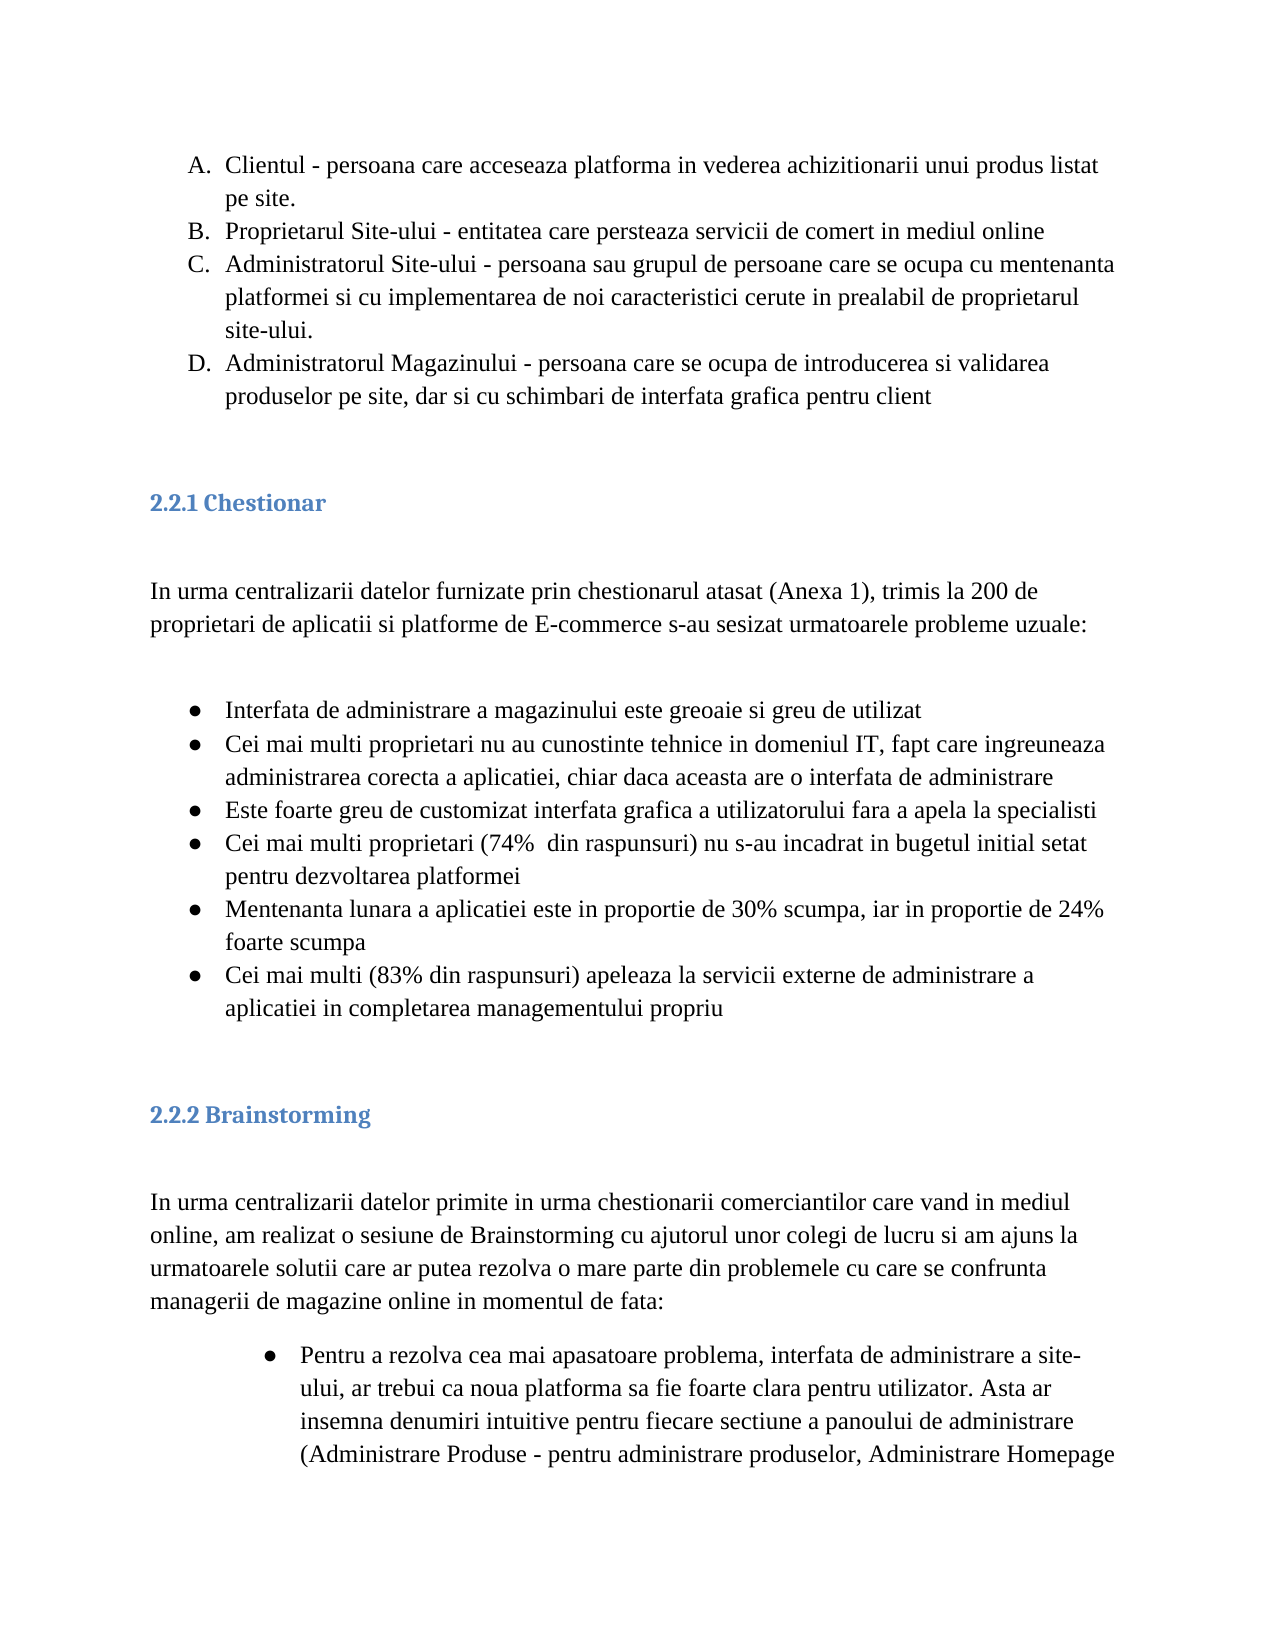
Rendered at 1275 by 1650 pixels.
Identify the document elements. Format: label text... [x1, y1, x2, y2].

list Interfata de administrare a magazinului este greoaie si greu de utilizat [187, 696, 1125, 724]
list Clientul - persoana care acceseaza platforma in vederea achizitionarii unui produs listat pe site. [187, 150, 1125, 212]
list Este foarte greu de customizat interfata grafica a utilizatorului fara a apela la specialisti [187, 795, 1125, 823]
list Mentenanta lunara a aplicatiei este in proportie de 30% scumpa, iar in proportie de 24% foarte scumpa [187, 894, 1125, 956]
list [262, 1340, 1125, 1468]
list Cei mai multi proprietari nu au cunostinte tehnice in domeniul IT, fapt care ingreuneaza administrarea corecta a aplicatiei, chiar daca aceasta are o interfata de administrare [187, 729, 1125, 790]
list Cei mai multi proprietari (74% din raspunsuri) nu s-au incadrat in bugetul initial setat pentru dezvoltarea platformei [187, 828, 1125, 889]
text In urma centralizarii datelor primite in urma chestionarii comerciantilor care vand in mediul online, am realizat o sesiune de Brainstorming cu ajutorul unor colegi de lucru si am ajuns la urmatoarele solutii care ar putea rezolva o mare parte din problemele cu care se confrunta managerii de magazine online in momentul de fata: [150, 1187, 1125, 1315]
subtitle 2.2.2 Brainstorming [150, 1101, 1125, 1129]
list Proprietarul Site-ului - entitatea care persteaza servicii de comert in mediul online [187, 216, 1125, 245]
list Cei mai multi (83% din raspunsuri) apeleaza la servicii externe de administrare a aplicatiei in completarea managementului propriu [187, 960, 1125, 1022]
subtitle 2.2.1 Chestionar [150, 489, 1125, 518]
text In urma centralizarii datelor furnizate prin chestionarul atasat (Anexa 1), trimis la 200 de proprietari de aplicatii si platforme de E-commerce s-au sesizat urmatoarele probleme uzuale: [150, 576, 1125, 671]
list Administratorul Magazinului - persoana care se ocupa de introducerea si validarea produselor pe site, dar si cu schimbari de interfata grafica pentru client [187, 348, 1125, 410]
list Administratorul Site-ului - persoana sau grupul de persoane care se ocupa cu mentenanta platformei si cu implementarea de noi caracteristici cerute in prealabil de proprietarul site-ului. [187, 249, 1125, 344]
